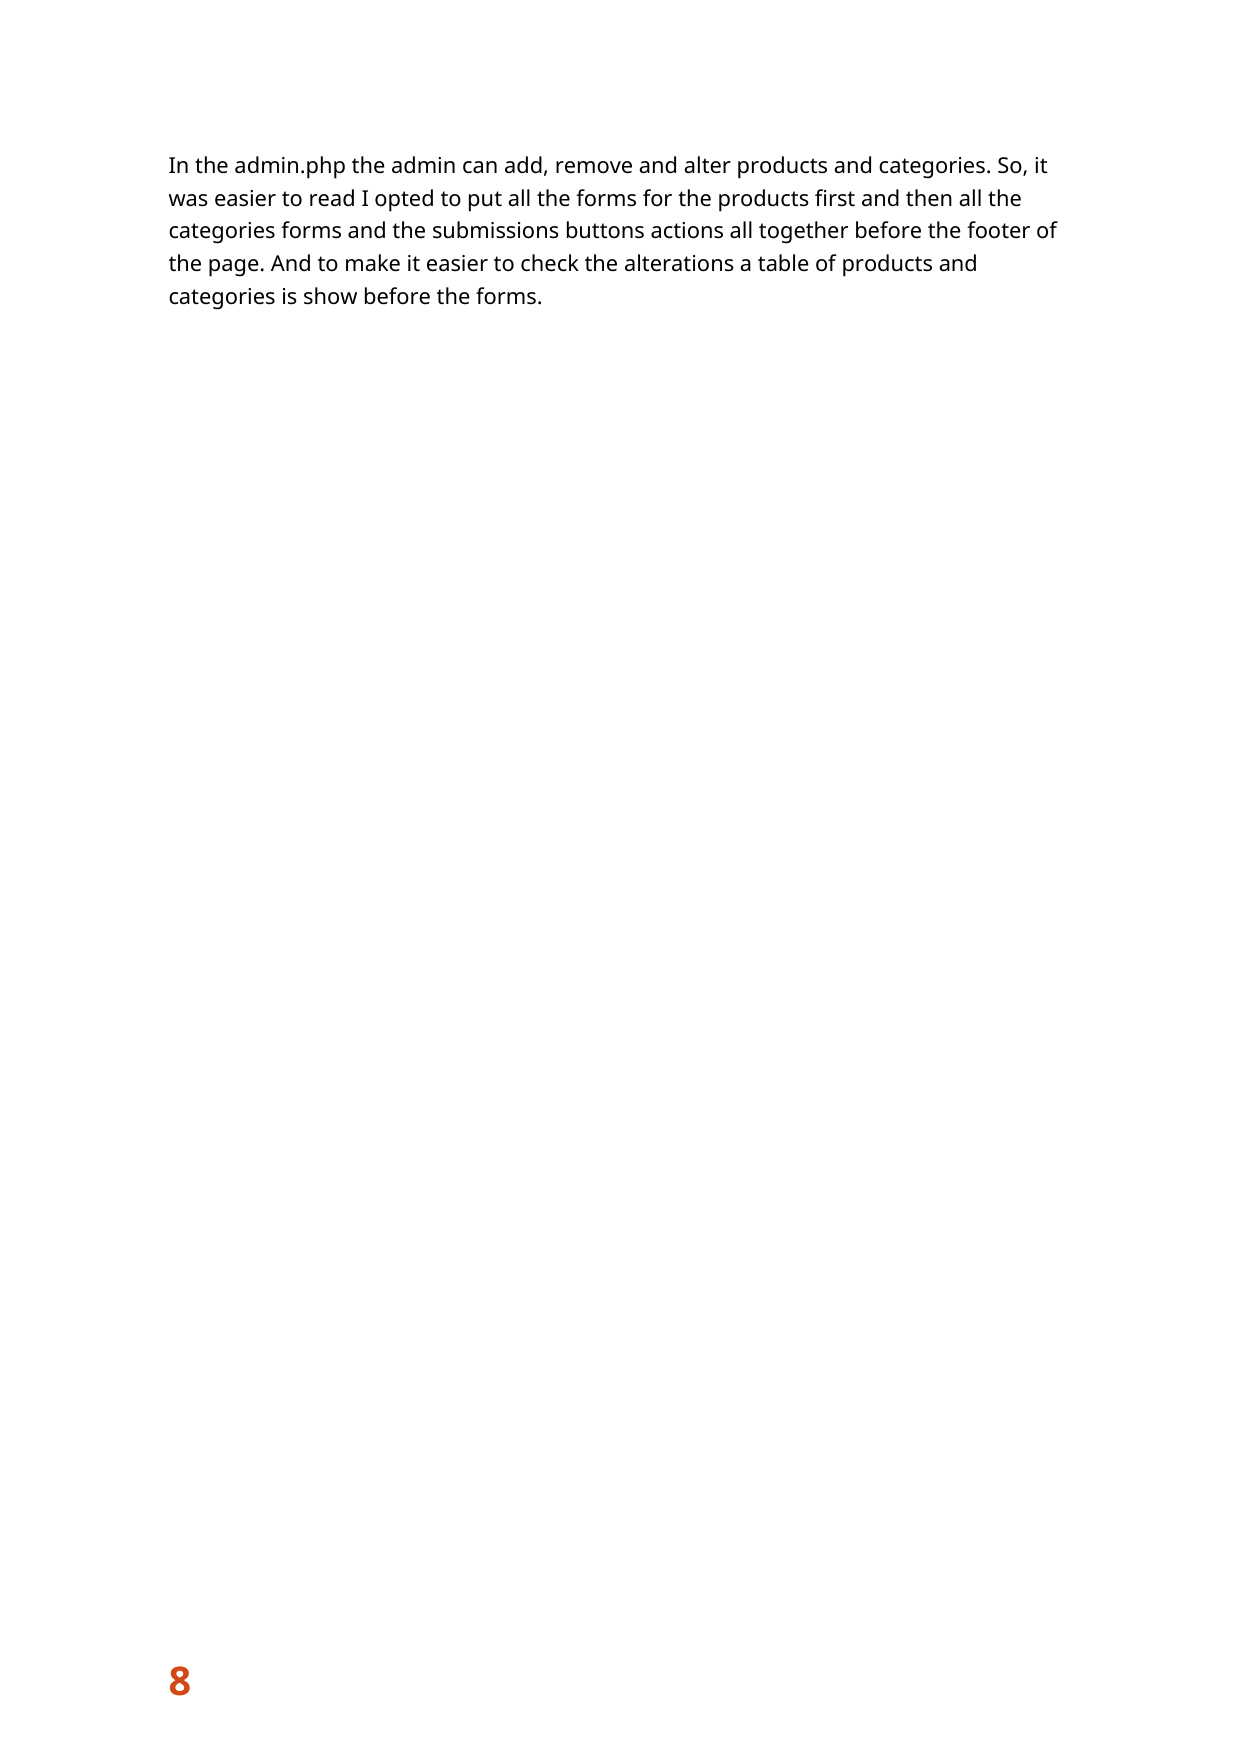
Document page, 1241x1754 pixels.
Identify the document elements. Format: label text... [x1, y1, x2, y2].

text In the admin.php the admin can add, remove and alter products and categories. So, it was easier to read I opted to put all the forms for the products first and then all the categories forms and the submissions buttons actions all together before the footer of the page. And to make it easier to check the alterations a table of products and categories is show before the forms. [168, 150, 1072, 311]
